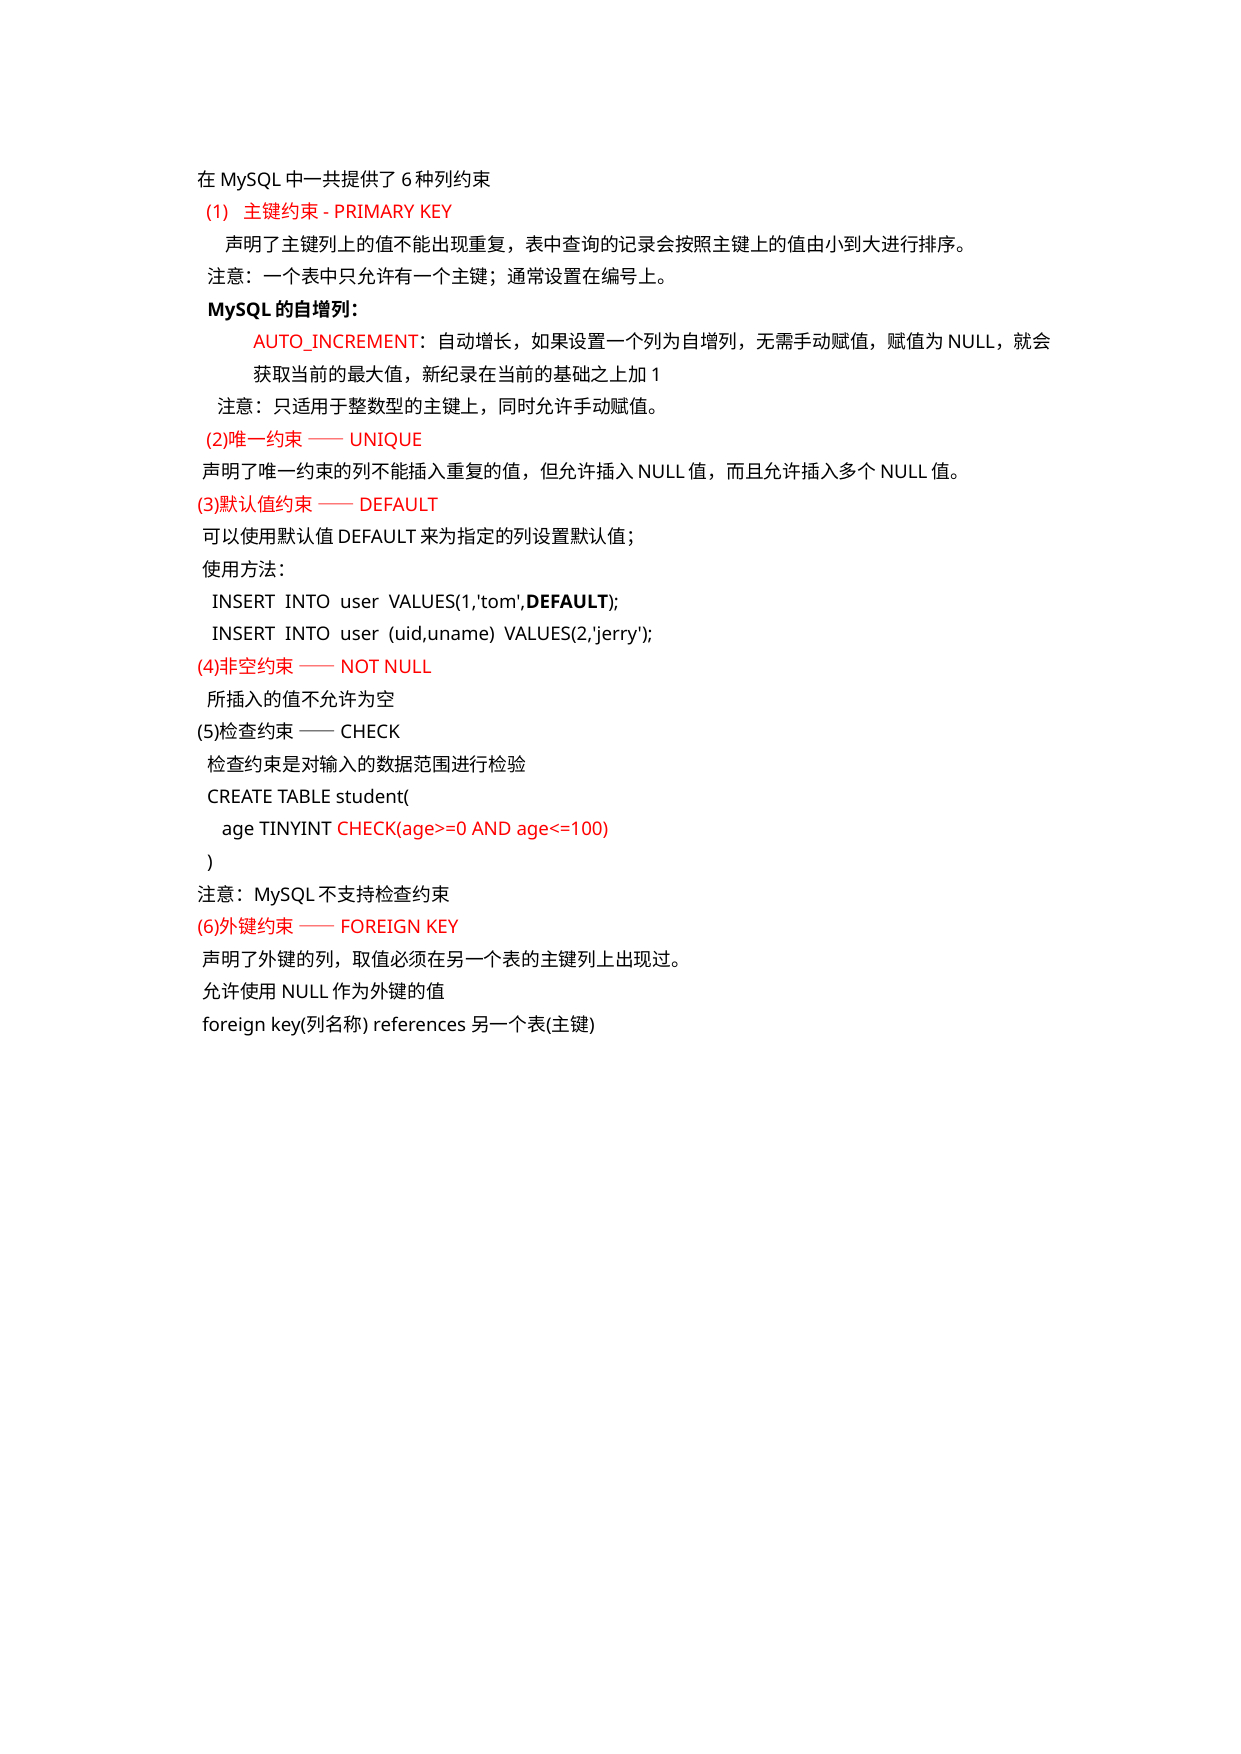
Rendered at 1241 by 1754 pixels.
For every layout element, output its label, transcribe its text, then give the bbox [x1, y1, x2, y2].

text (6)外键约束 —— FOREIGN KEY [187, 909, 1053, 942]
text 声明了外键的列，取值必须在另一个表的主键列上出现过。 [187, 942, 1053, 974]
text 所插入的值不允许为空 [187, 682, 1053, 714]
text 声明了唯一约束的列不能插入重复的值，但允许插入NULL值，而且允许插入多个NULL值。 [187, 454, 1053, 487]
text 注意：只适用于整数型的主键上，同时允许手动赋值。 [187, 389, 1053, 422]
text 在MySQL中一共提供了6种列约束 [187, 162, 1053, 194]
list 主键约束 - PRIMARY KEY [206, 194, 1053, 227]
text (4)非空约束 —— NOT NULL [187, 649, 1053, 682]
text 注意：一个表中只允许有一个主键；通常设置在编号上。 [187, 259, 1053, 292]
text 允许使用NULL作为外键的值 [187, 974, 1053, 1007]
text age TINYINT CHECK(age>=0 AND age<=100) [187, 812, 1053, 844]
text MySQL的自增列： [187, 292, 1053, 324]
text CREATE TABLE student( [187, 779, 1053, 812]
text 注意：MySQL不支持检查约束 [187, 877, 1053, 909]
text 检查约束是对输入的数据范围进行检验 [187, 747, 1053, 779]
text 使用方法： [187, 552, 1053, 584]
text 声明了主键列上的值不能出现重复，表中查询的记录会按照主键上的值由小到大进行排序。 [206, 227, 1053, 259]
text AUTO_INCREMENT：自动增长，如果设置一个列为自增列，无需手动赋值，赋值为NULL，就会获取当前的最大值，新纪录在当前的基础之上加1 [253, 324, 1053, 389]
text (3)默认值约束 —— DEFAULT [187, 487, 1053, 519]
text INSERT INTO user (uid,uname) VALUES(2,'jerry'); [187, 617, 1053, 649]
text ) [187, 844, 1053, 877]
text foreign key(列名称) references 另一个表(主键) [187, 1007, 1053, 1039]
text 可以使用默认值DEFAULT来为指定的列设置默认值； [187, 519, 1053, 552]
text (5)检查约束 —— CHECK [187, 714, 1053, 747]
text INSERT INTO user VALUES(1,'tom',DEFAULT); [187, 584, 1053, 617]
text (2)唯一约束 —— UNIQUE [187, 422, 1053, 454]
